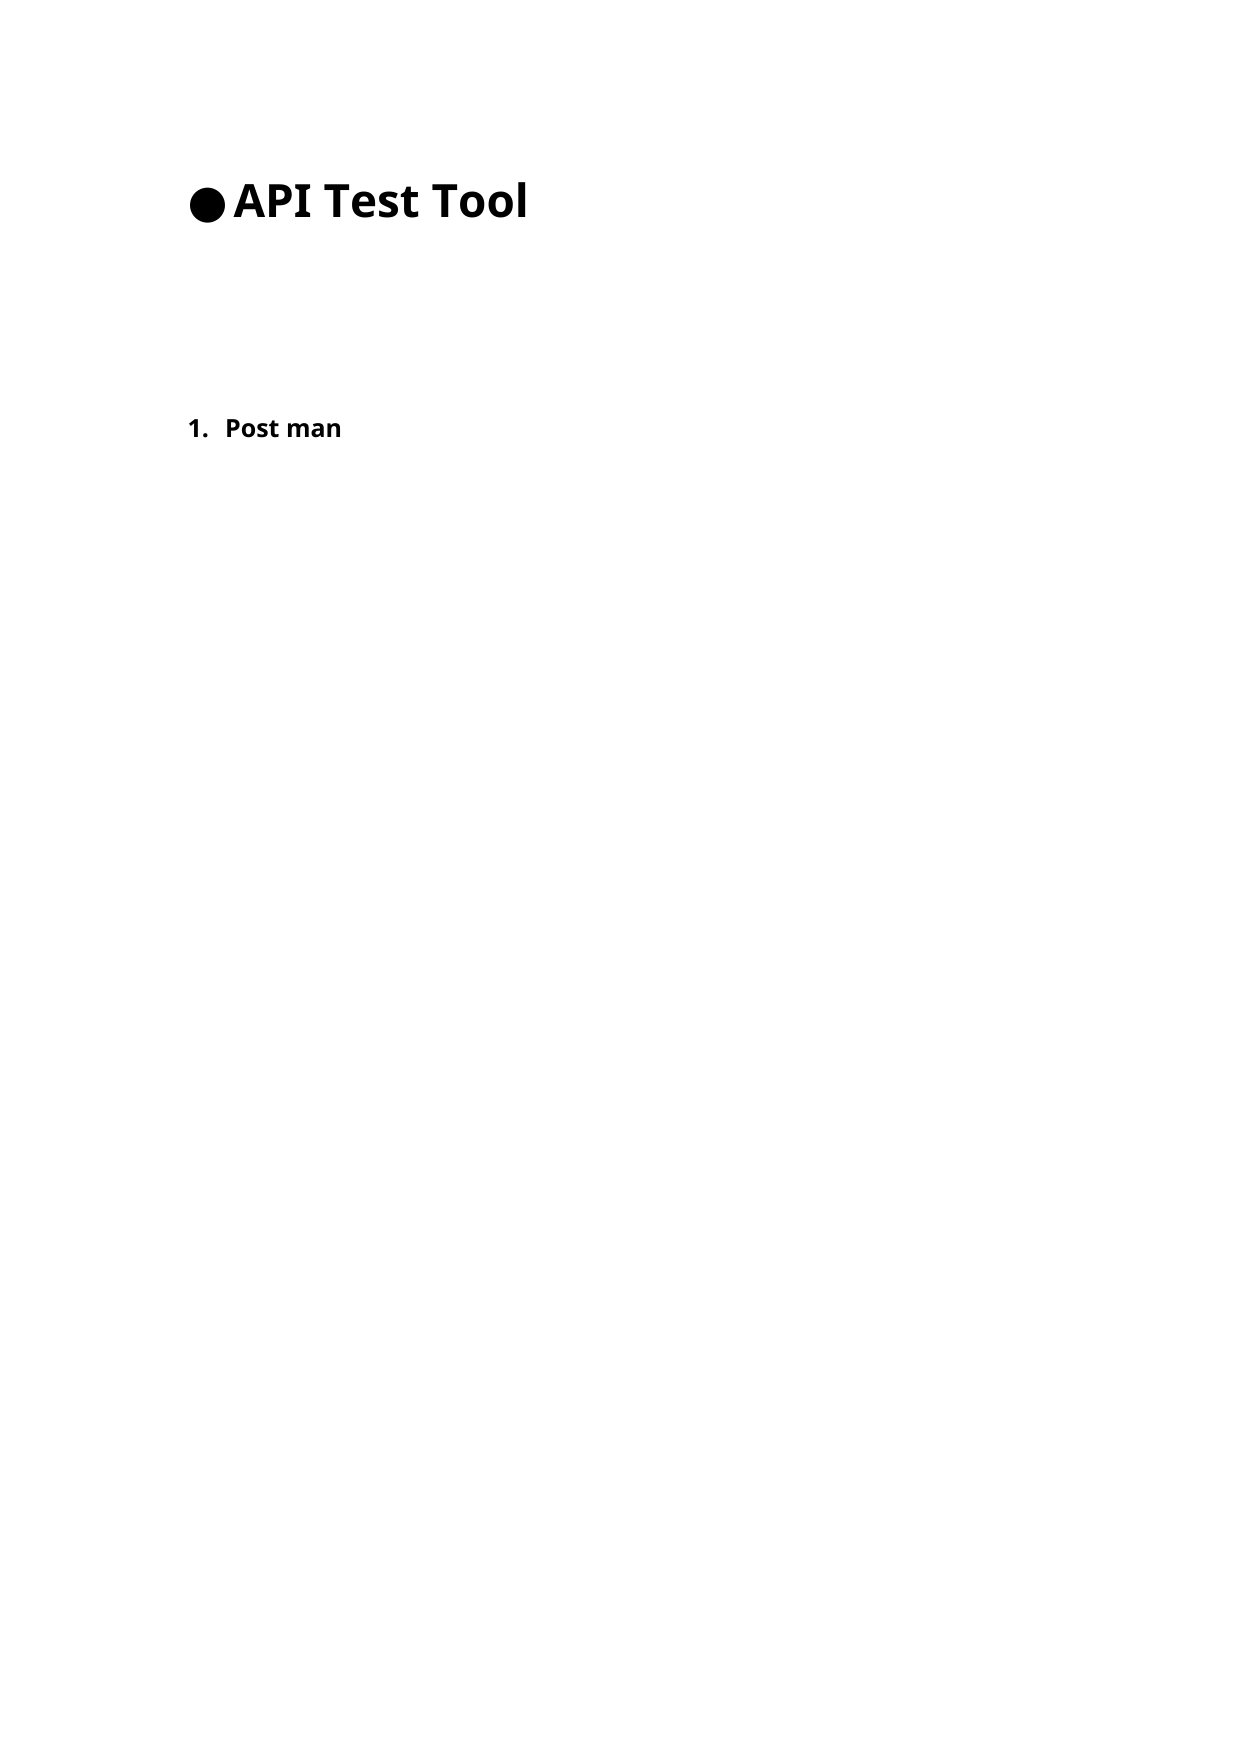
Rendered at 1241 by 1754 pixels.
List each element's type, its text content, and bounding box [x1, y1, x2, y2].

subtitle API Test Tool [187, 150, 1053, 244]
subtitle Post man [187, 411, 1053, 445]
